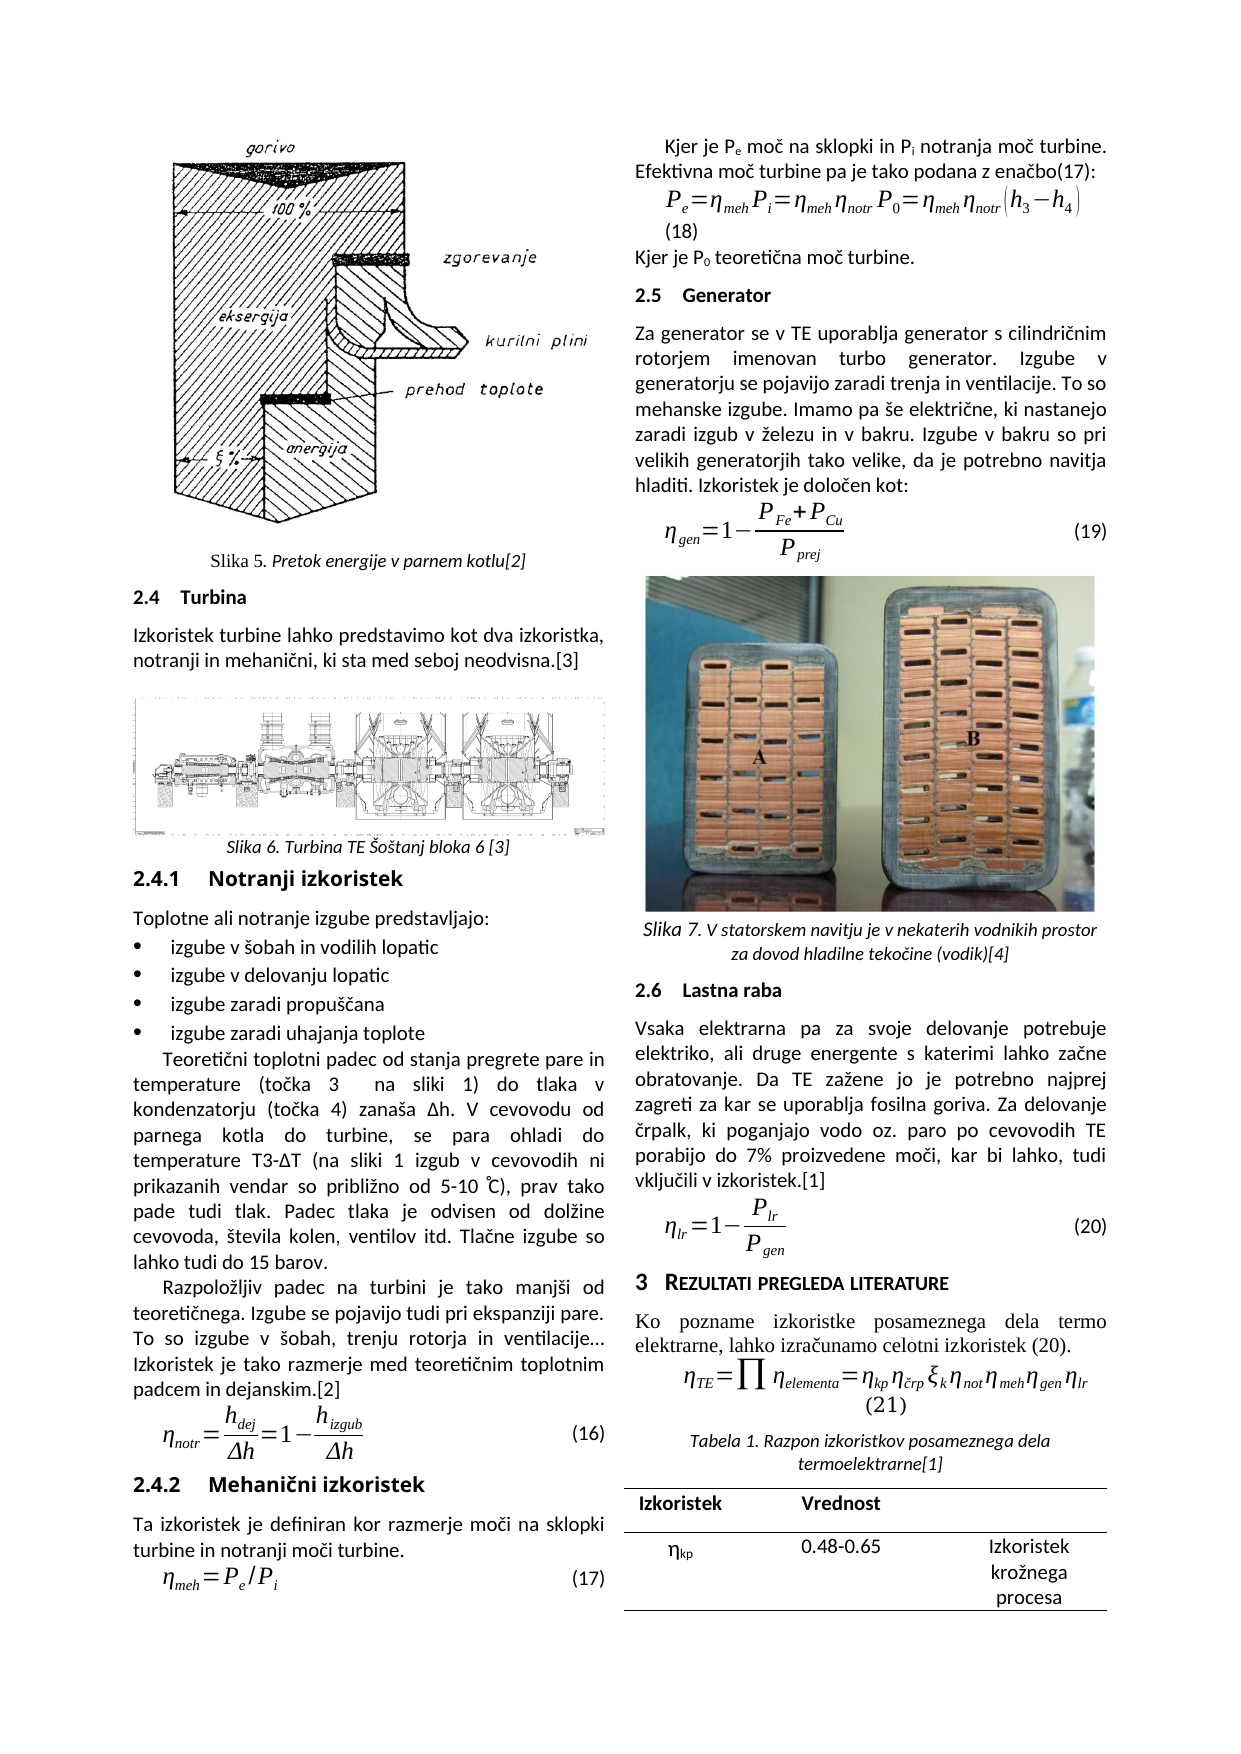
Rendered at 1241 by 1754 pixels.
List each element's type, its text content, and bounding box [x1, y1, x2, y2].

list izgube v šobah in vodilih lopatic [133, 931, 605, 959]
list izgube zaradi propuščana [133, 988, 605, 1017]
subtitle Generator [635, 282, 1107, 307]
text Slika 7. V statorskem navitju je v nekaterih vodnikih prostor za dovod hladilne tekočine (vodik)[4] [635, 917, 1107, 965]
picture [132, 697, 606, 836]
text Izkoristek turbine lahko predstavimo kot dva izkoristka, notranji in mehanični, ki sta med seboj neodvisna.[3] [133, 622, 605, 673]
subtitle Lastna raba [635, 977, 1107, 1003]
text Toplotne ali notranje izgube predstavljajo: [133, 905, 605, 931]
text Vsaka elektrarna pa za svoje delovanje potrebuje elektriko, ali druge energente s katerimi lahko začne obratovanje. Da TE zažene jo je potrebno najprej zagreti za kar se uporablja fosilna goriva. Za delovanje črpalk, ki poganjajo vodo oz. paro po cevovodih TE porabijo do 7% proizvedene moči, kar bi lahko, tudi vključili v izkoristek.[1] [635, 1015, 1107, 1193]
subtitle Mehanični izkoristek [133, 1471, 605, 1499]
table_cell Izkoristek krožnega procesa [945, 1533, 1107, 1610]
text (17) [133, 1562, 605, 1594]
text Razpoložljiv padec na turbini je tako manjši od teoretičnega. Izgube se pojavijo tudi pri ekspanziji pare. To so izgube v šobah, trenju rotorja in ventilacije… Izkoristek je tako razmerje med teoretičnim toplotnim padcem in dejanskim.[2] [133, 1274, 605, 1402]
text Ta izkoristek je definiran kor razmerje moči na sklopki turbine in notranji moči turbine. [133, 1511, 605, 1562]
text Kjer je P0 teoretična moč turbine. [635, 244, 1107, 269]
table_header [945, 1489, 1107, 1532]
subtitle Notranji izkoristek [133, 864, 605, 893]
list izgube v delovanju lopatic [133, 959, 605, 988]
text Slika 6. Turbina TE Šoštanj bloka 6 [3] [133, 836, 605, 858]
picture [132, 132, 606, 537]
text Tabela 1. Razpon izkoristkov posameznega dela termoelektrarne[1] [635, 1429, 1107, 1475]
subtitle Rezultati pregleda literature [635, 1266, 1107, 1296]
table_cell 0.48-0.65 [731, 1533, 945, 1610]
table_header Vrednost [731, 1489, 945, 1532]
subtitle Turbina [133, 584, 605, 610]
picture [635, 563, 1108, 917]
text (18) [635, 184, 1107, 244]
text (19) [635, 498, 1107, 563]
text Za generator se v TE uporablja generator s cilindričnim rotorjem imenovan turbo generator. Izgube v generatorju se pojavijo zaradi trenja in ventilacije. To so mehanske izgube. Imamo pa še električne, ki nastanejo zaradi izgub v železu in v bakru. Izgube v bakru so pri velikih generatorjih tako velike, da je potrebno navitja hladiti. Izkoristek je določen kot: [635, 320, 1107, 498]
table_cell ηkp [624, 1533, 731, 1610]
text (20) [635, 1193, 1107, 1259]
text Teoretični toplotni padec od stanja pregrete pare in temperature (točka 3 na sliki 1) do tlaka v kondenzatorju (točka 4) zanaša Δh. V cevovodu od parnega kotla do turbine, se para ohladi do temperature T3-ΔT (na sliki 1 izgub v cevovodih ni prikazanih vendar so približno od 5-10 ̊C), prav tako pade tudi tlak. Padec tlaka je odvisen od dolžine cevovoda, števila kolen, ventilov itd. Tlačne izgube so lahko tudi do 15 barov. [133, 1046, 605, 1274]
list izgube zaradi uhajanja toplote [133, 1017, 605, 1046]
text Kjer je Pe moč na sklopki in Pi notranja moč turbine. Efektivna moč turbine pa je tako podana z enačbo(17): [635, 133, 1107, 184]
table_header Izkoristek [624, 1489, 731, 1532]
text Ko pozname izkoristke posameznega dela termo elektrarne, lahko izračunamo celotni izkoristek (20). [635, 1309, 1107, 1357]
text (16) [133, 1402, 605, 1464]
text Slika 5. Pretok energije v parnem kotlu[2] [133, 549, 605, 572]
text (21) [635, 1357, 1107, 1417]
